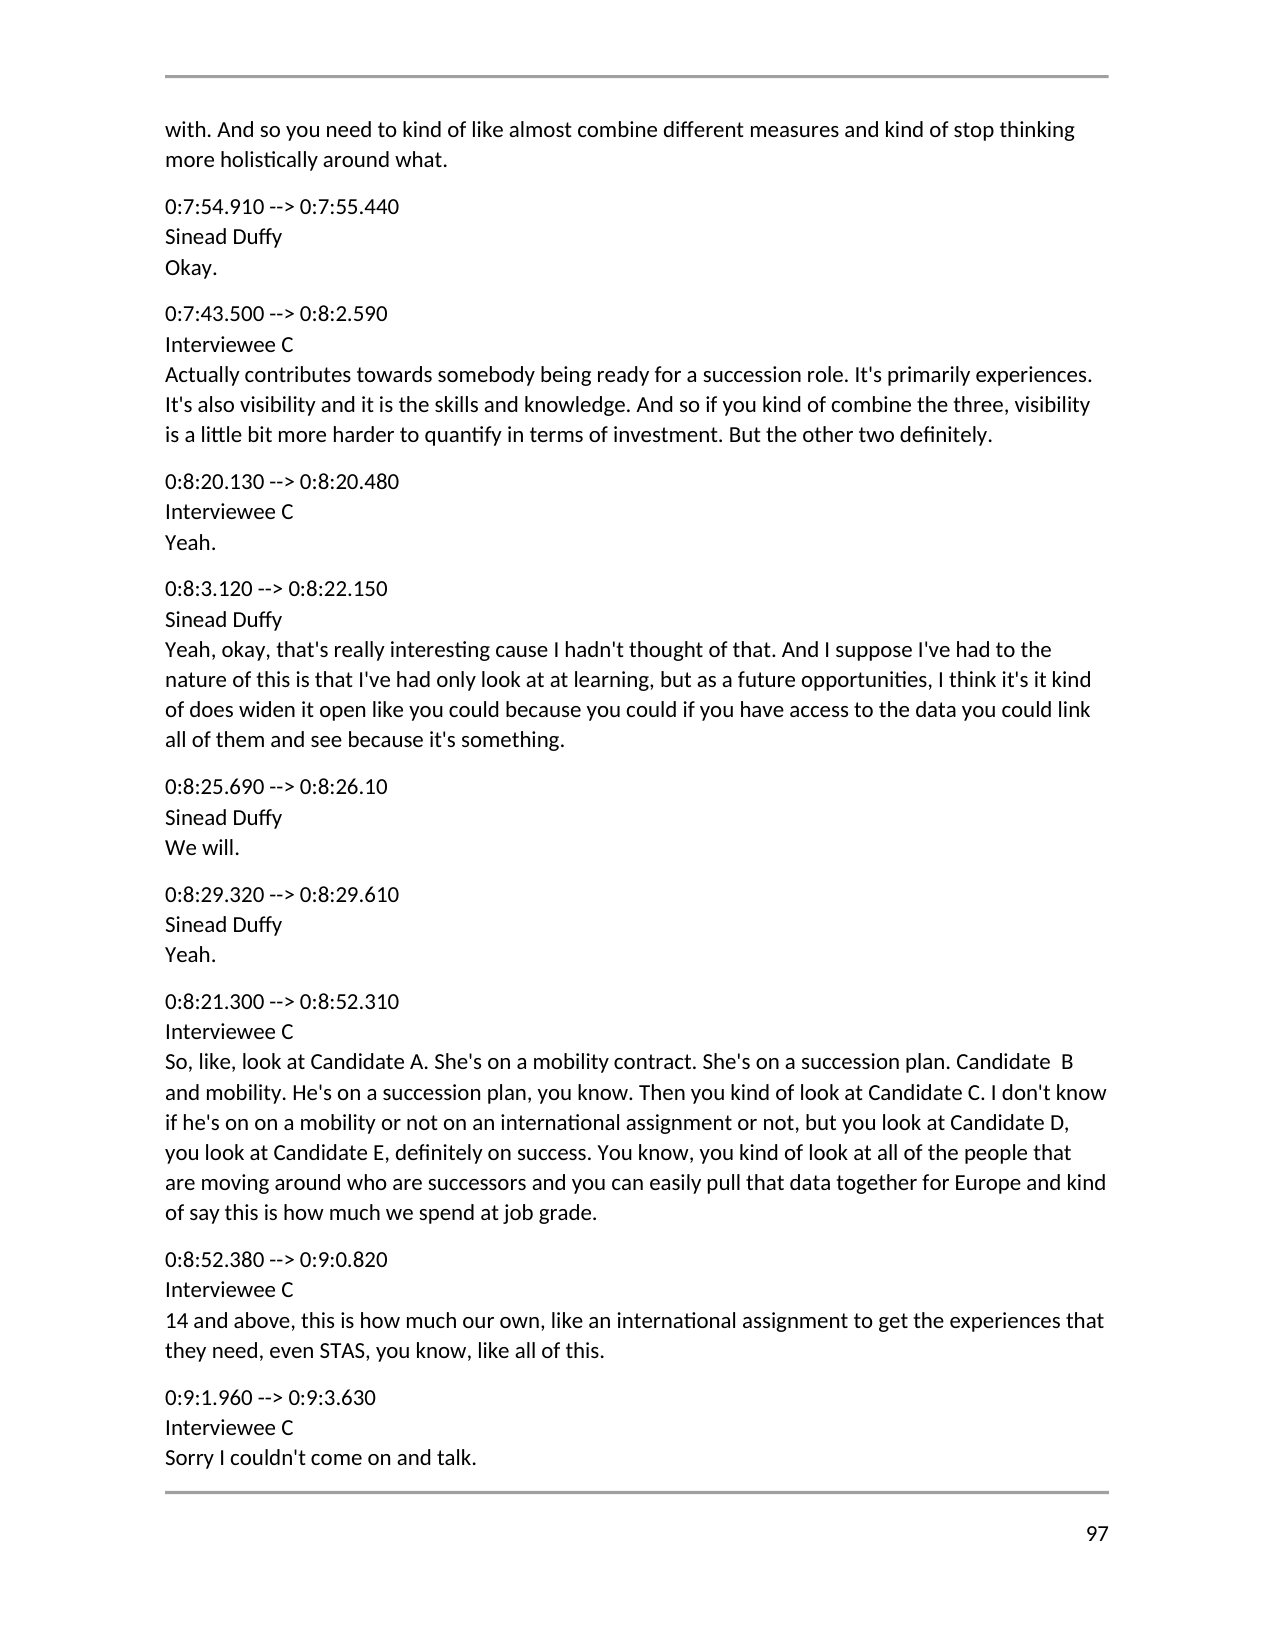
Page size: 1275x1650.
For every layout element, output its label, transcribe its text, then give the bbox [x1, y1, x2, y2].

text 0:8:21.300 --> 0:8:52.310 Interviewee C So, like, look at Candidate A. She's on a mobility contract. She's on a succession plan. Candidate B and mobility. He's on a succession plan, you know. Then you kind of look at Candidate C. I don't know if he's on on a mobility or not on an international assignment or not, but you look at Candidate D, you look at Candidate E, definitely on success. You know, you kind of look at all of the people that are moving around who are successors and you can easily pull that data together for Europe and kind of say this is how much we spend at job grade. [165, 987, 1109, 1226]
text 0:7:54.910 --> 0:7:55.440 Sinead Duffy Okay. [165, 192, 1109, 281]
text 0:8:52.380 --> 0:9:0.820 Interviewee C 14 and above, this is how much our own, like an international assignment to get the experiences that they need, even STAS, you know, like all of this. [165, 1245, 1109, 1364]
text 0:8:20.130 --> 0:8:20.480 Interviewee C Yeah. [165, 467, 1109, 556]
text 0:8:29.320 --> 0:8:29.610 Sinead Duffy Yeah. [165, 880, 1109, 968]
text 0:8:25.690 --> 0:8:26.10 Sinead Duffy We will. [165, 772, 1109, 861]
text 0:9:1.960 --> 0:9:3.630 Interviewee C Sorry I couldn't come on and talk. [165, 1383, 1109, 1471]
text 0:8:3.120 --> 0:8:22.150 Sinead Duffy Yeah, okay, that's really interesting cause I hadn't thought of that. And I suppose I've had to the nature of this is that I've had only look at at learning, but as a future opportunities, I think it's it kind of does widen it open like you could because you could if you have access to the data you could link all of them and see because it's something. [165, 574, 1109, 753]
text 0:7:43.500 --> 0:8:2.590 Interviewee C Actually contributes towards somebody being ready for a succession role. It's primarily experiences. It's also visibility and it is the skills and knowledge. And so if you kind of combine the three, visibility is a little bit more harder to quantify in terms of investment. But the other two definitely. [165, 299, 1109, 448]
